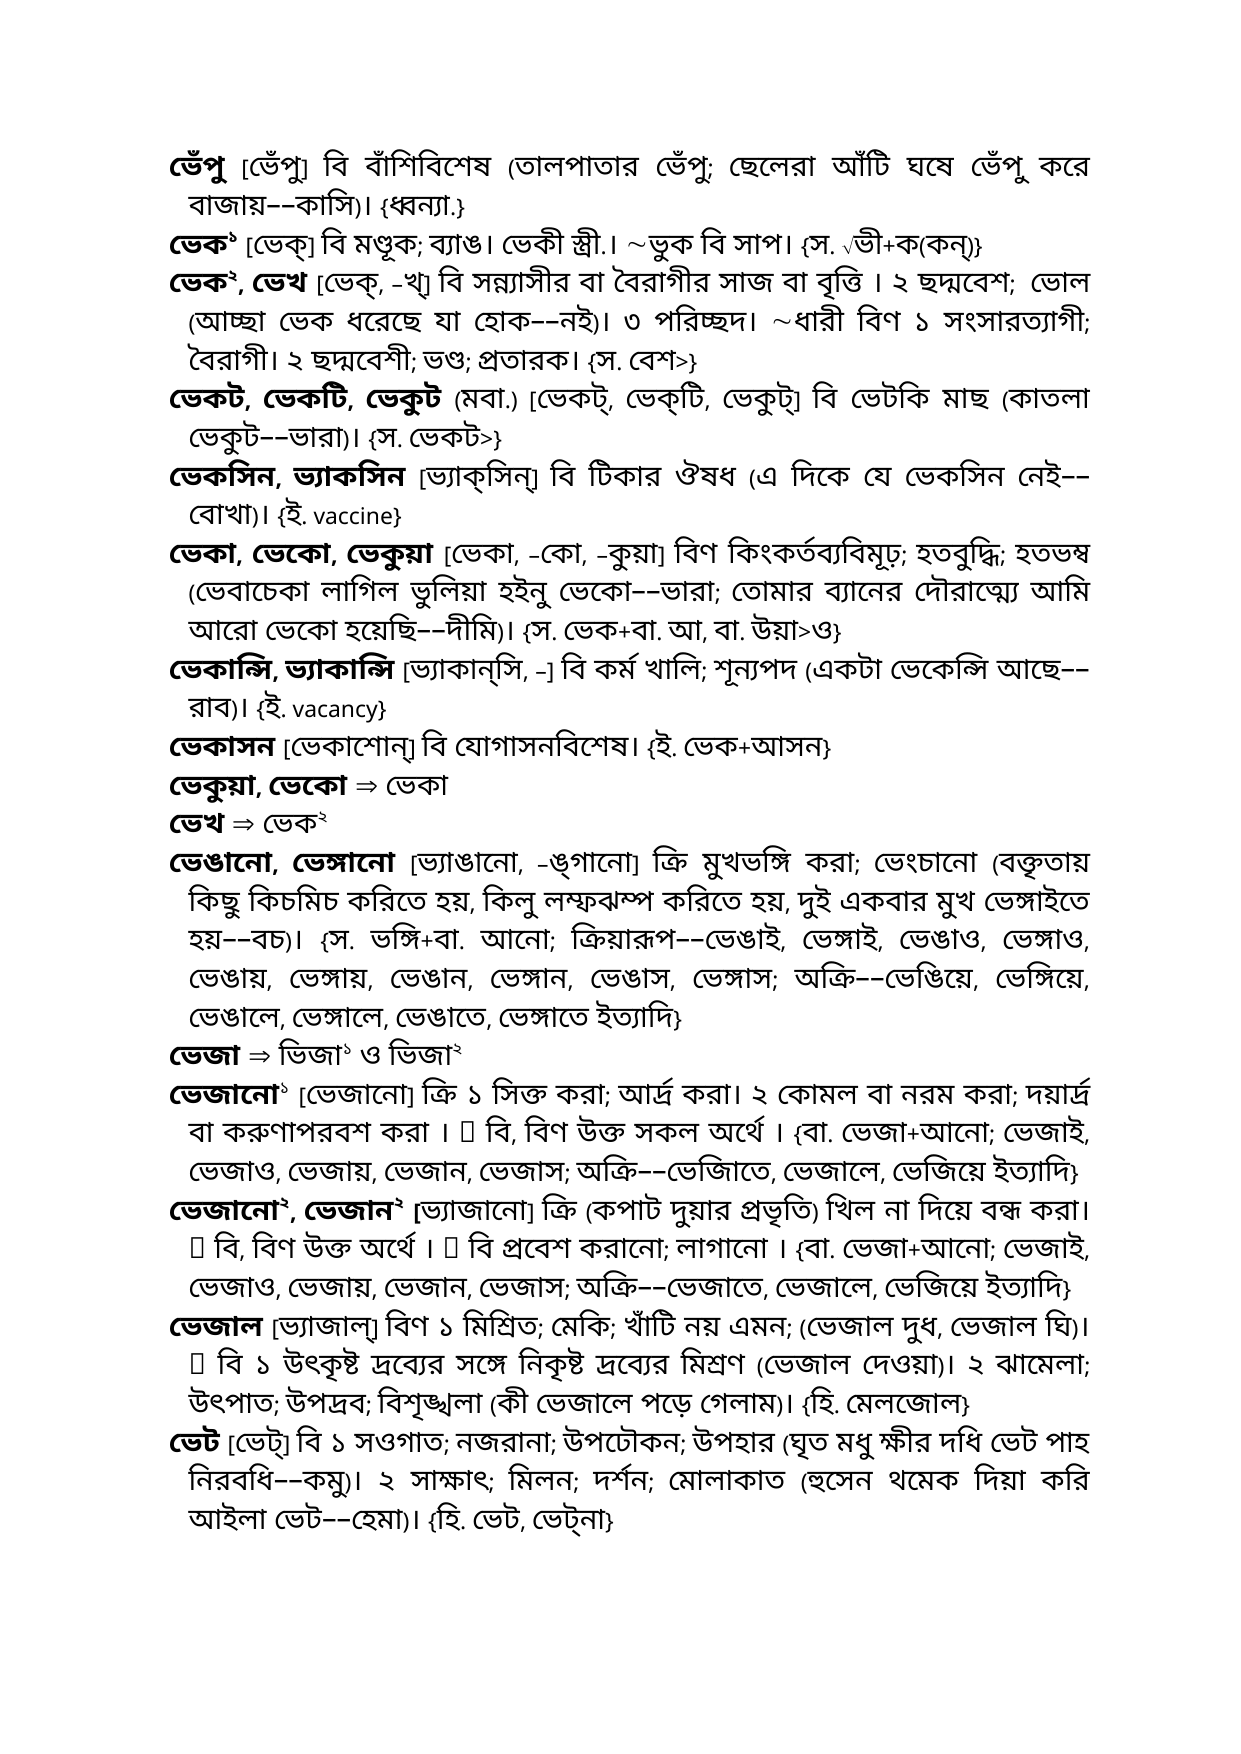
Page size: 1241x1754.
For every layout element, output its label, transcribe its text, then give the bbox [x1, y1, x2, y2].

text ভেকট, ভেকটি, ভেকুট (মবা.) [ভেকট্‌, ভেক্‌টি, ভেকুট্‌] বি ভেটকি মাছ (কাতলা ভেকুট––ভারা)। {স. ভেকট>} [169, 382, 1090, 459]
text ভেঙানো, ভেঙ্গানো [ভ্যাঙানো, –ঙ্‌গানো] ক্রি মুখভঙ্গি করা; ভেংচানো (বক্তৃতায় কিছু কিচমিচ করিতে হয়, কিলু লম্ফঝম্প করিতে হয়, দুই একবার মুখ ভেঙ্গাইতে হয়––বচ)। {স. ভঙ্গি+বা. আনো; ক্রিয়ারূপ––ভেঙাই, ভেঙ্গাই, ভেঙাও, ভেঙ্গাও, ভেঙায়, ভেঙ্গায়, ভেঙান, ভেঙ্গান, ভেঙাস, ভেঙ্গাস; অক্রি––ভেঙিয়ে, ভেঙ্গিয়ে, ভেঙালে, ভেঙ্গালে, ভেঙাতে, ভেঙ্গাতে ইত্যাদি} [169, 846, 1090, 1039]
text ভেকসিন, ভ্যাকসিন [ভ্যাক্‌সিন্‌] বি টিকার ঔষধ (এ দিকে যে ভেকসিন নেই––বোখা)। {ই. vaccine} [169, 459, 1090, 536]
text ভেক২, ভেখ [ভেক্‌, –খ্‌] বি সন্ন্যাসীর বা বৈরাগীর সাজ বা বৃত্তি । ২ ছদ্মবেশ; ভোল (আচ্ছা ভেক ধরেছে যা হোক––নই)। ৩ পরিচ্ছদ। ধারী বিণ ১ সংসারত্যাগী; বৈরাগী। ২ ছদ্মবেশী; ভণ্ড; প্রতারক। {স. বেশ>} [169, 266, 1090, 382]
text ভেখ ভেক২ [169, 807, 1090, 846]
text ভেকুয়া, ভেকো ভেকা [169, 768, 1090, 807]
text ভেজা ভিজা১ ও ভিজা২ [169, 1039, 1090, 1077]
text ভেকা, ভেকো, ভেকুয়া [ভেকা, –কো, –কুয়া] বিণ কিংকর্তব্যবিমূঢ়; হতবুদ্ধি; হতভম্ব (ভেবাচেকা লাগিল ভুলিয়া হইনু ভেকো––ভারা; তোমার ব্যানের দৌরাত্ম্যে আমি আরো ভেকো হয়েছি––দীমি)। {স. ভেক+বা. আ, বা. উয়া>ও} [169, 536, 1090, 652]
text ভেকাসন [ভেকাশোন্‌] বি যোগাসনবিশেষ। {ই. ভেক+আসন} [169, 730, 1090, 768]
text ভেট [ভেট্‌] বি ১ সওগাত; নজরানা; উপঢৌকন; উপহার (ঘৃত মধু ক্ষীর দধি ভেট পাহ নিরবধি––কমু)। ২ সাক্ষাৎ; মিলন; দর্শন; মোলাকাত (হুসেন থমেক দিয়া করি আইলা ভেট––হেমা)। {হি. ভেট, ভেট্‌না} [169, 1425, 1090, 1541]
text ভেজানো২, ভেজান২ [ভ্যাজানো] ক্রি (কপাট দুয়ার প্রভৃতি) খিল না দিয়ে বন্ধ করা। বি, বিণ উক্ত অর্থে । বি প্রবেশ করানো; লাগানো । {বা. ভেজা+আনো; ভেজাই, ভেজাও, ভেজায়, ভেজান, ভেজাস; অক্রি––ভেজাতে, ভেজালে, ভেজিয়ে ইত্যাদি} [169, 1193, 1090, 1309]
text ভেকান্সি, ভ্যাকান্সি [ভ্যাকান্‌সি, –] বি কর্ম খালি; শূন্যপদ (একটা ভেকেন্সি আছে––রাব)। {ই. vacancy} [169, 652, 1090, 730]
text ভেজানো১ [ভেজানো] ক্রি ১ সিক্ত করা; আর্দ্র করা। ২ কোমল বা নরম করা; দয়ার্দ্র বা করুণাপরবশ করা । বি, বিণ উক্ত সকল অর্থে । {বা. ভেজা+আনো; ভেজাই, ভেজাও, ভেজায়, ভেজান, ভেজাস; অক্রি––ভেজিাতে, ভেজালে, ভেজিয়ে ইত্যাদি} [169, 1077, 1090, 1193]
text ভেঁপু [ভেঁপু] বি বাঁশিবিশেষ (তালপাতার ভেঁপু; ছেলেরা আঁটি ঘষে ভেঁপু করে বাজায়––কাসি)। {ধ্বন্যা.} [169, 150, 1090, 227]
text ভেজাল [ভ্যাজাল্‌] বিণ ১ মিশ্রিত; মেকি; খাঁটি নয় এমন; (ভেজাল দুধ, ভেজাল ঘি)। বি ১ উৎকৃষ্ট দ্রব্যের সঙ্গে নিকৃষ্ট দ্রব্যের মিশ্রণ (ভেজাল দেওয়া)। ২ ঝামেলা; উৎপাত; উপদ্রব; বিশৃঙ্খলা (কী ভেজালে পড়ে গেলাম)। {হি. মেলজোল} [169, 1309, 1090, 1425]
text ভেক১ [ভেক্‌] বি মণ্ডূক; ব্যাঙ। ভেকী স্ত্রী.। ভুক বি সাপ। {স. ভী+ক(কন্‌)} [169, 227, 1090, 266]
